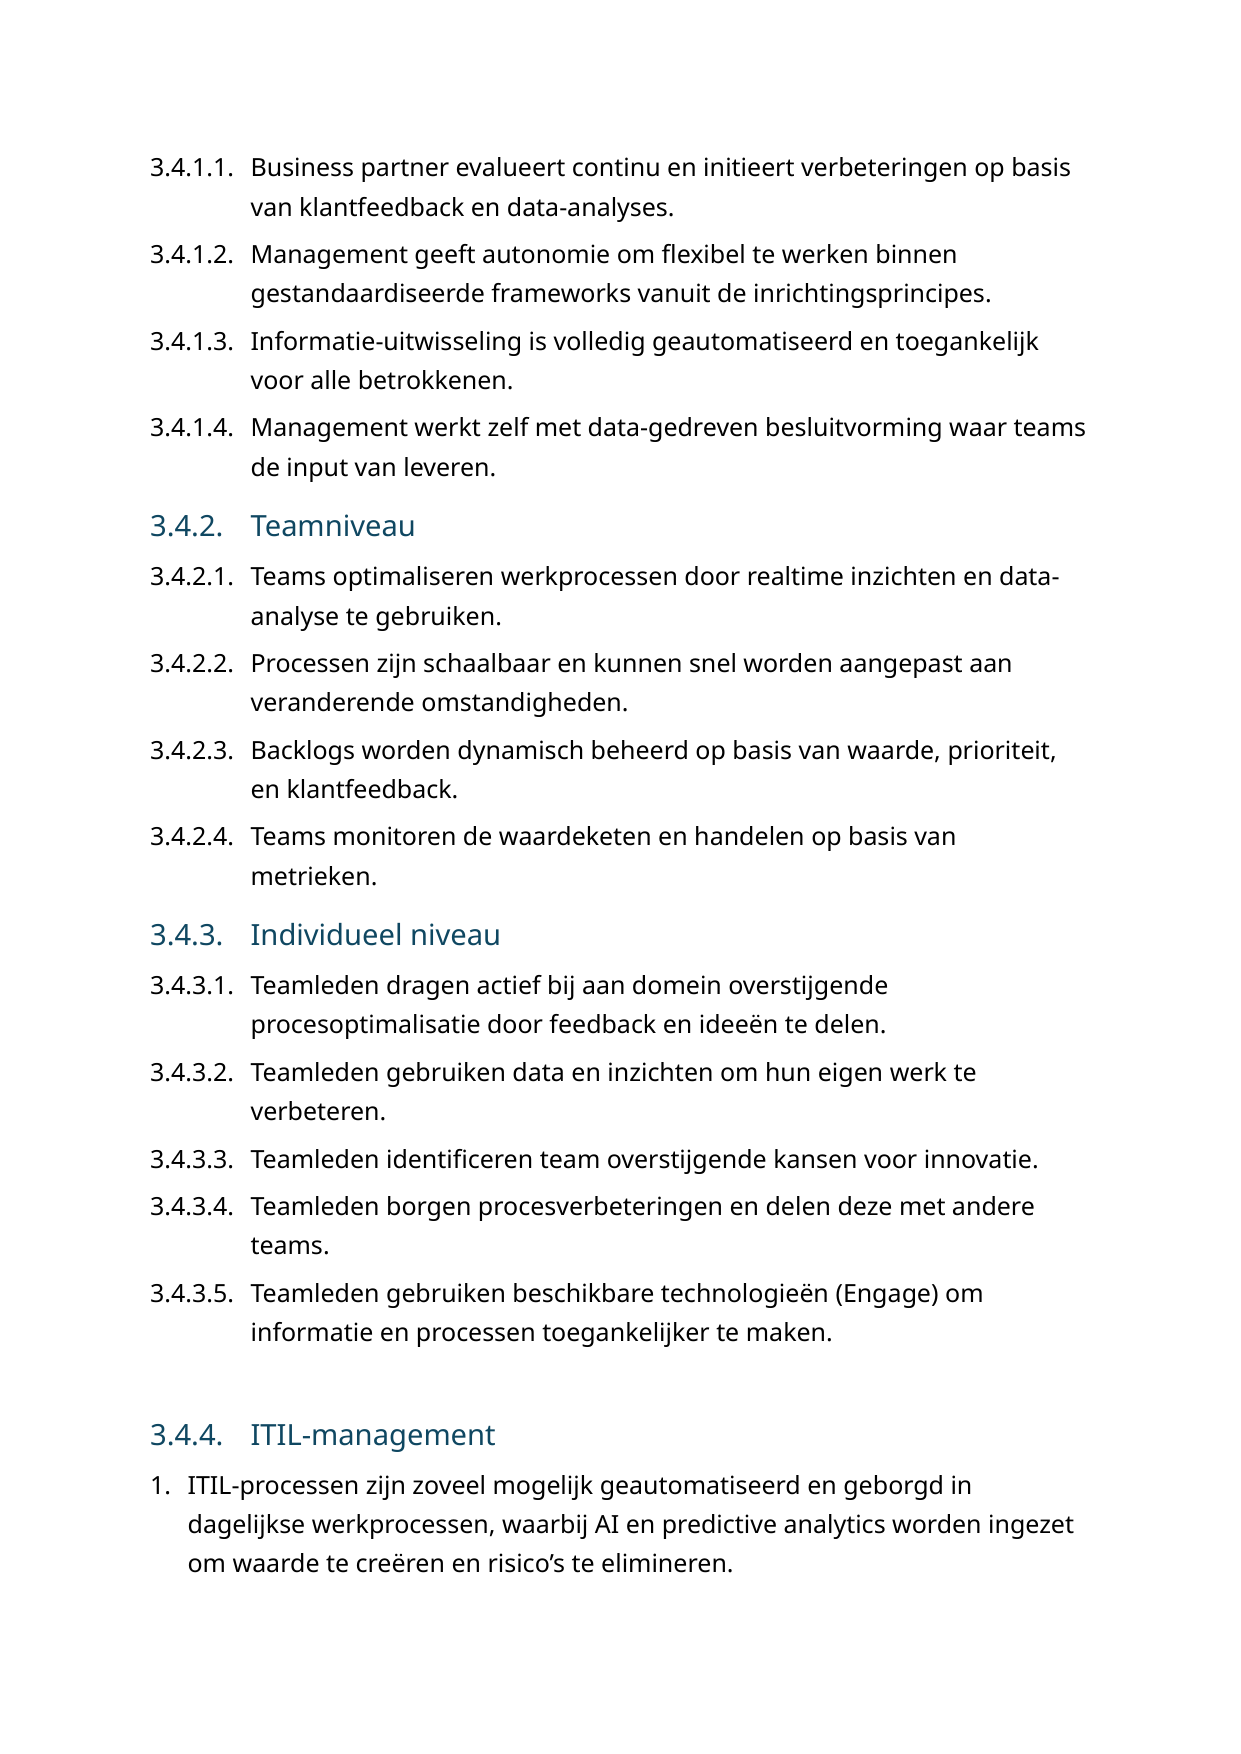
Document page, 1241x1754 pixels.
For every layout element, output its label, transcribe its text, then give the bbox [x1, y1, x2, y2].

subtitle Teamleden gebruiken beschikbare technologieën (Engage) om informatie en processen toegankelijker te maken. [150, 1275, 1090, 1349]
list ITIL-processen zijn zoveel mogelijk geautomatiseerd en geborgd in dagelijkse werkprocessen, waarbij AI en predictive analytics worden ingezet om waarde te creëren en risico’s te elimineren. [150, 1468, 1090, 1580]
subtitle ITIL-management [150, 1414, 1090, 1453]
subtitle Teamleden gebruiken data en inzichten om hun eigen werk te verbeteren. [150, 1054, 1090, 1128]
subtitle Processen zijn schaalbaar en kunnen snel worden aangepast aan veranderende omstandigheden. [150, 646, 1090, 719]
subtitle Teams optimaliseren werkprocessen door realtime inzichten en data-analyse te gebruiken. [150, 559, 1090, 632]
subtitle Teamleden identificeren team overstijgende kansen voor innovatie. [150, 1141, 1090, 1175]
subtitle Management werkt zelf met data-gedreven besluitvorming waar teams de input van leveren. [150, 410, 1090, 483]
subtitle Teamleden dragen actief bij aan domein overstijgende procesoptimalisatie door feedback en ideeën te delen. [150, 968, 1090, 1041]
subtitle Backlogs worden dynamisch beheerd op basis van waarde, prioriteit, en klantfeedback. [150, 732, 1090, 806]
subtitle Informatie-uitwisseling is volledig geautomatiseerd en toegankelijk voor alle betrokkenen. [150, 323, 1090, 397]
subtitle Teams monitoren de waardeketen en handelen op basis van metrieken. [150, 819, 1090, 892]
subtitle Teamniveau [150, 505, 1090, 545]
subtitle Individueel niveau [150, 914, 1090, 954]
subtitle Teamleden borgen procesverbeteringen en delen deze met andere teams. [150, 1189, 1090, 1262]
subtitle Business partner evalueert continu en initieert verbeteringen op basis van klantfeedback en data-analyses. [150, 150, 1090, 223]
subtitle Management geeft autonomie om flexibel te werken binnen gestandaardiseerde frameworks vanuit de inrichtingsprincipes. [150, 237, 1090, 310]
